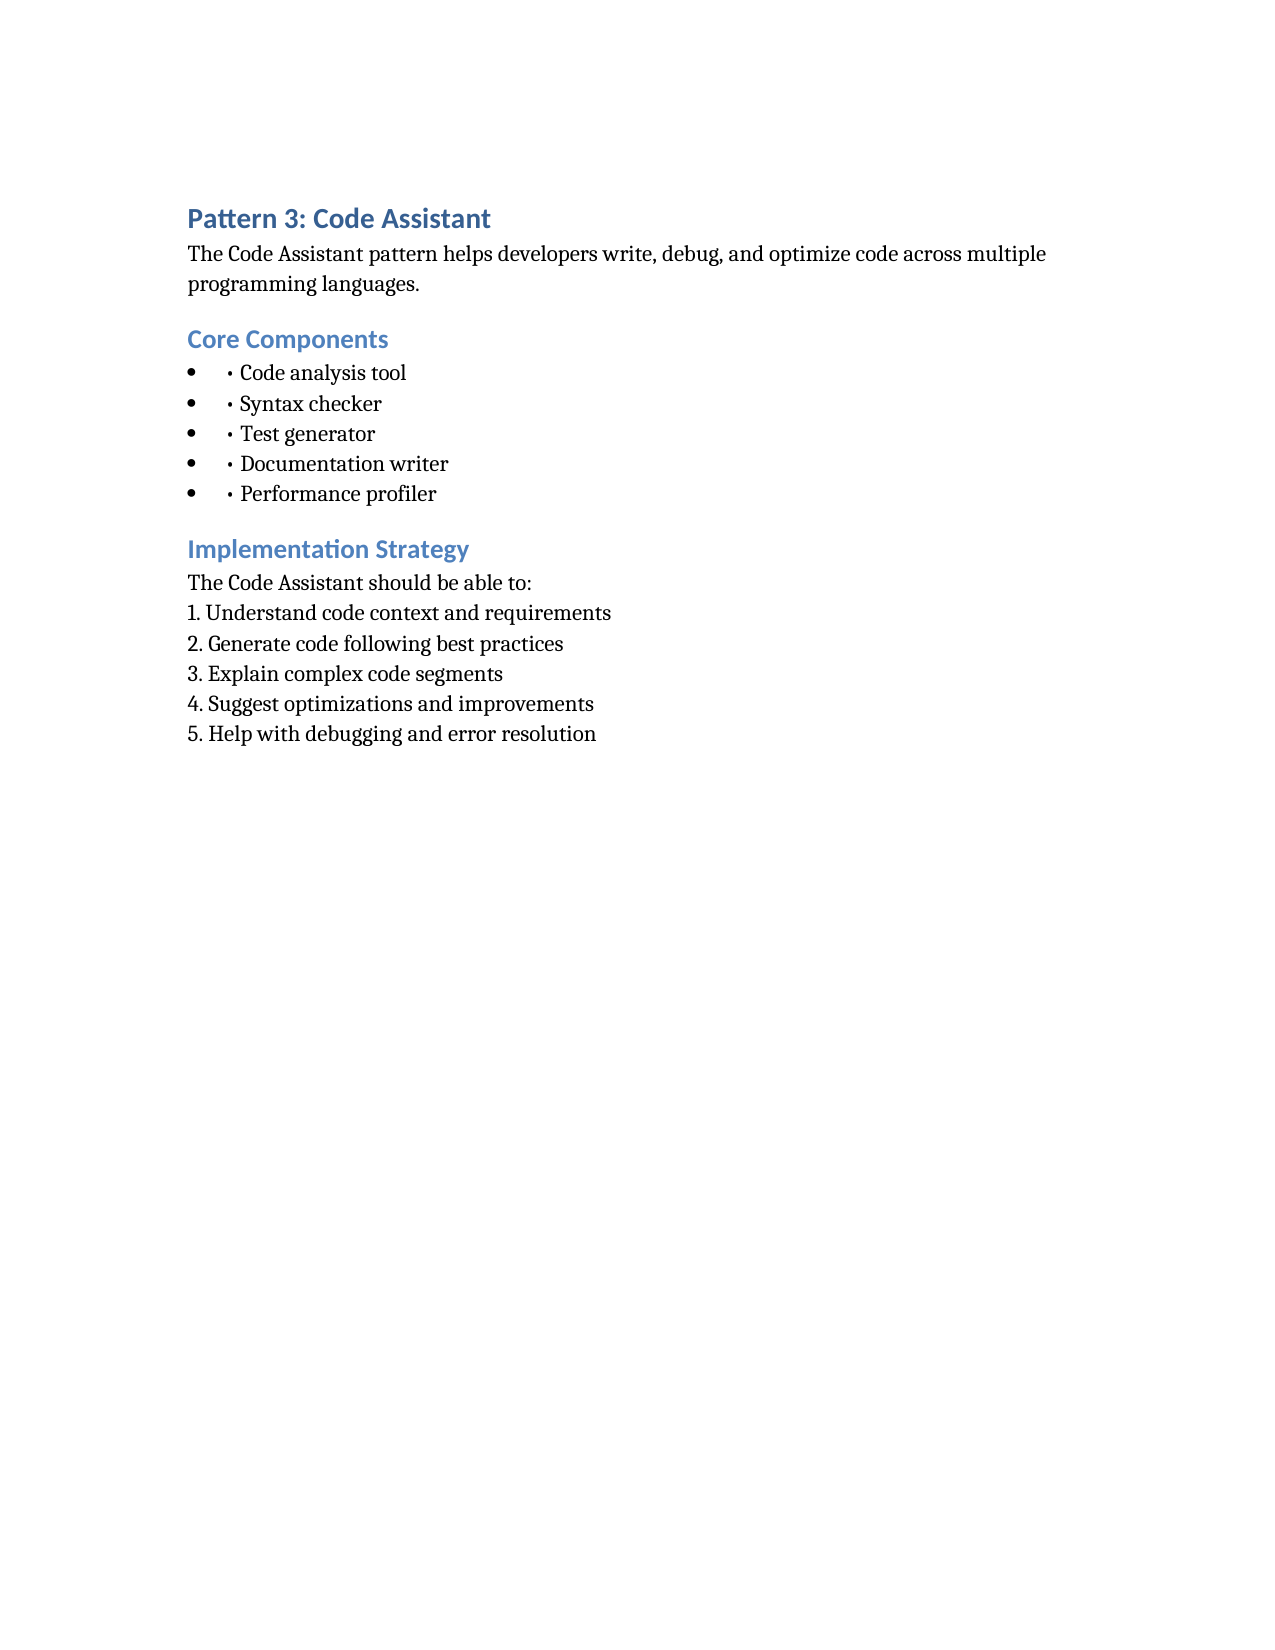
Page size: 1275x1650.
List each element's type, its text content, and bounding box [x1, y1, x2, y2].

subtitle Pattern 3: Code Assistant [187, 200, 1087, 236]
list • Test generator [187, 421, 1087, 447]
list • Syntax checker [187, 390, 1087, 417]
subtitle Implementation Strategy [187, 532, 1087, 565]
list • Documentation writer [187, 451, 1087, 477]
text The Code Assistant pattern helps developers write, debug, and optimize code across multiple programming languages. [187, 241, 1087, 297]
list • Performance profiler [187, 481, 1087, 507]
subtitle Core Components [187, 322, 1087, 355]
text The Code Assistant should be able to: 1. Understand code context and requirements 2. Generate code following best practices 3. Explain complex code segments 4. Suggest optimizations and improvements 5. Help with debugging and error resolution [187, 570, 1087, 747]
list • Code analysis tool [187, 360, 1087, 386]
